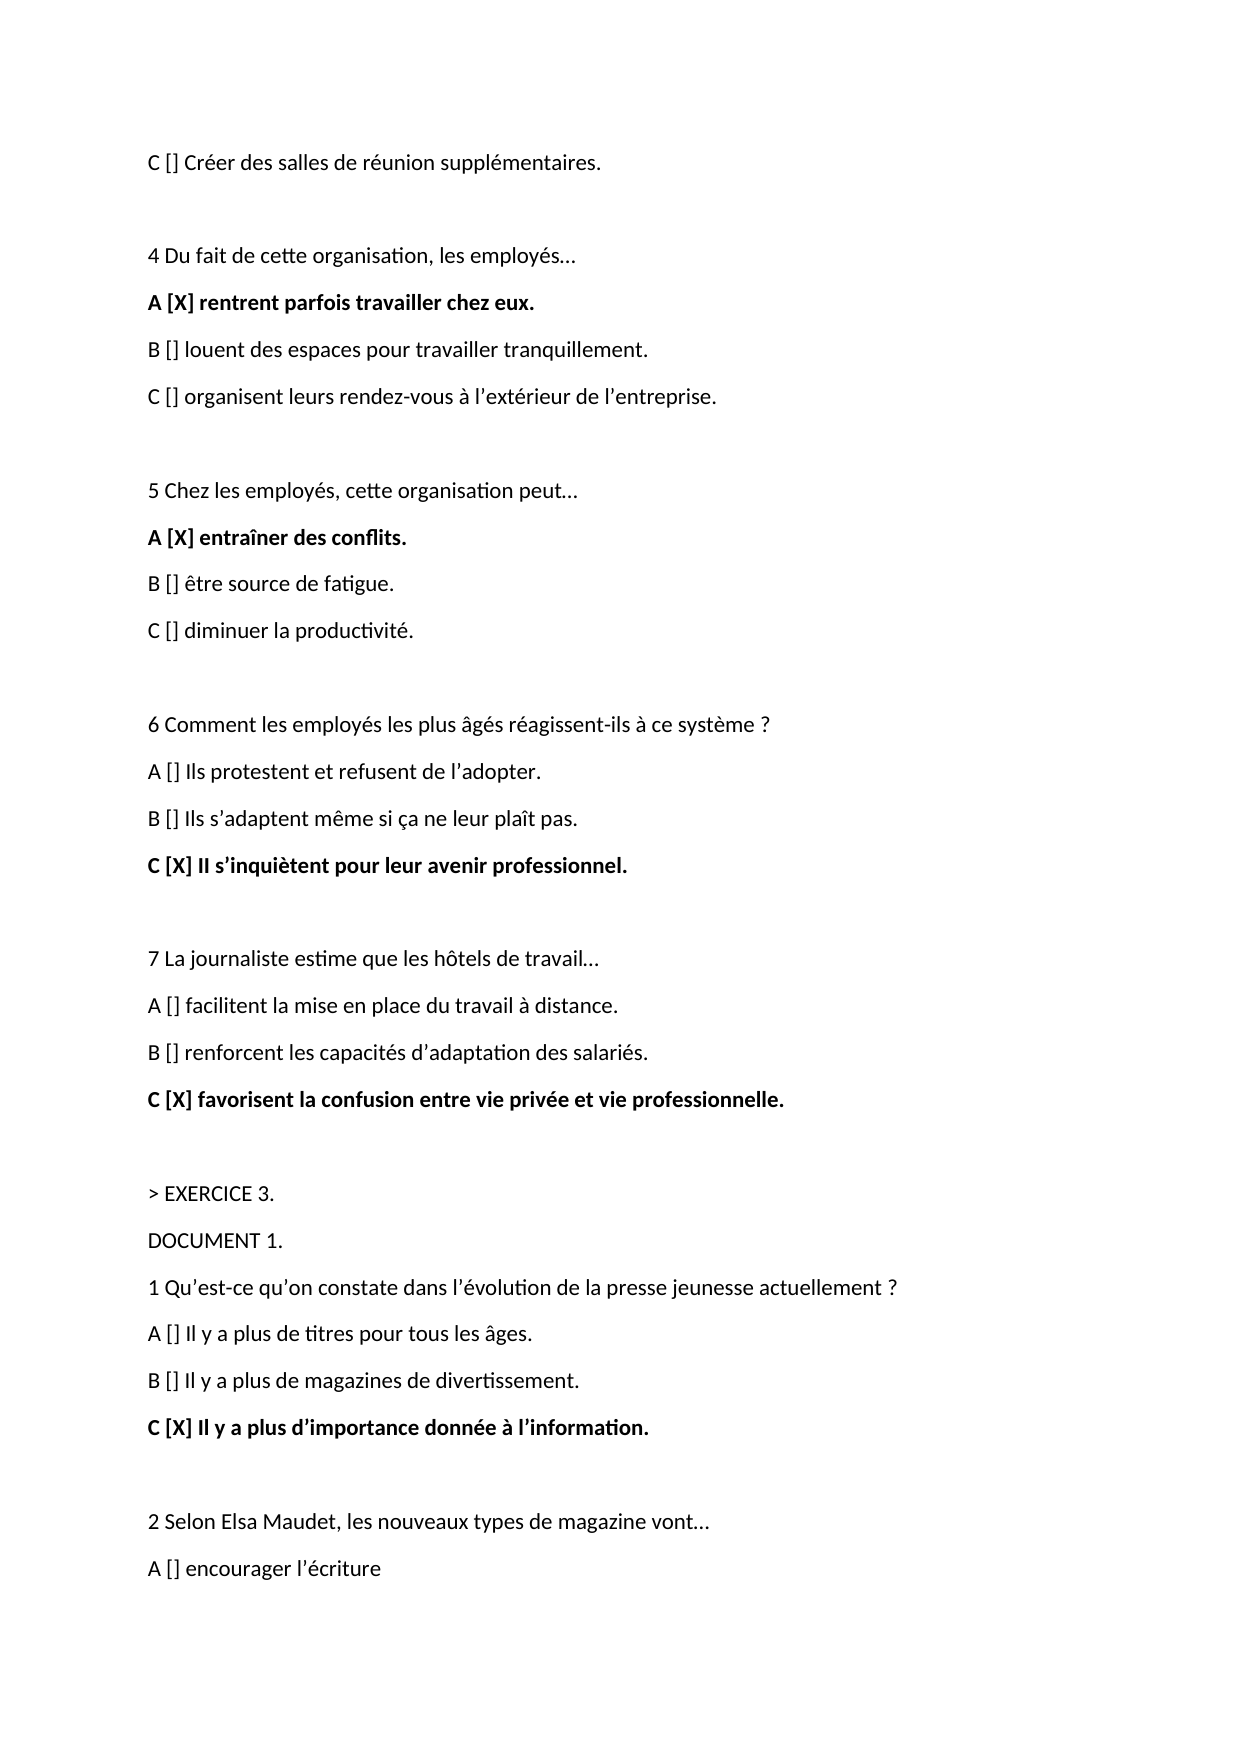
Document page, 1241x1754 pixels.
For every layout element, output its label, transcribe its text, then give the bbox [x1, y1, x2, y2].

text > EXERCICE 3. [148, 1179, 1093, 1207]
text DOCUMENT 1. [148, 1226, 1093, 1254]
text 1 Qu’est-ce qu’on constate dans l’évolution de la presse jeunesse actuellement ? [148, 1273, 1093, 1301]
text A [X] rentrent parfois travailler chez eux. [148, 288, 1093, 316]
text B [] Il y a plus de magazines de divertissement. [148, 1366, 1093, 1394]
text 4 Du fait de cette organisation, les employés… [148, 241, 1093, 269]
text C [] organisent leurs rendez-vous à l’extérieur de l’entreprise. [148, 382, 1093, 410]
text B [] être source de fatigue. [148, 569, 1093, 597]
text C [] diminuer la productivité. [148, 616, 1093, 644]
text C [] Créer des salles de réunion supplémentaires. [148, 148, 1093, 176]
text A [] Il y a plus de titres pour tous les âges. [148, 1319, 1093, 1347]
text 6 Comment les employés les plus âgés réagissent-ils à ce système ? [148, 710, 1093, 738]
text A [] facilitent la mise en place du travail à distance. [148, 991, 1093, 1019]
text B [] renforcent les capacités d’adaptation des salariés. [148, 1038, 1093, 1066]
text C [X] favorisent la confusion entre vie privée et vie professionnelle. [148, 1085, 1093, 1113]
text A [] encourager l’écriture [148, 1554, 1093, 1582]
text B [] louent des espaces pour travailler tranquillement. [148, 335, 1093, 363]
text 2 Selon Elsa Maudet, les nouveaux types de magazine vont… [148, 1507, 1093, 1535]
text B [] Ils s’adaptent même si ça ne leur plaît pas. [148, 804, 1093, 832]
text A [X] entraîner des conflits. [148, 523, 1093, 551]
text C [X] II s’inquiètent pour leur avenir professionnel. [148, 851, 1093, 879]
text A [] Ils protestent et refusent de l’adopter. [148, 757, 1093, 785]
text 7 La journaliste estime que les hôtels de travail… [148, 944, 1093, 972]
text C [X] Il y a plus d’importance donnée à l’information. [148, 1413, 1093, 1441]
text 5 Chez les employés, cette organisation peut… [148, 476, 1093, 504]
